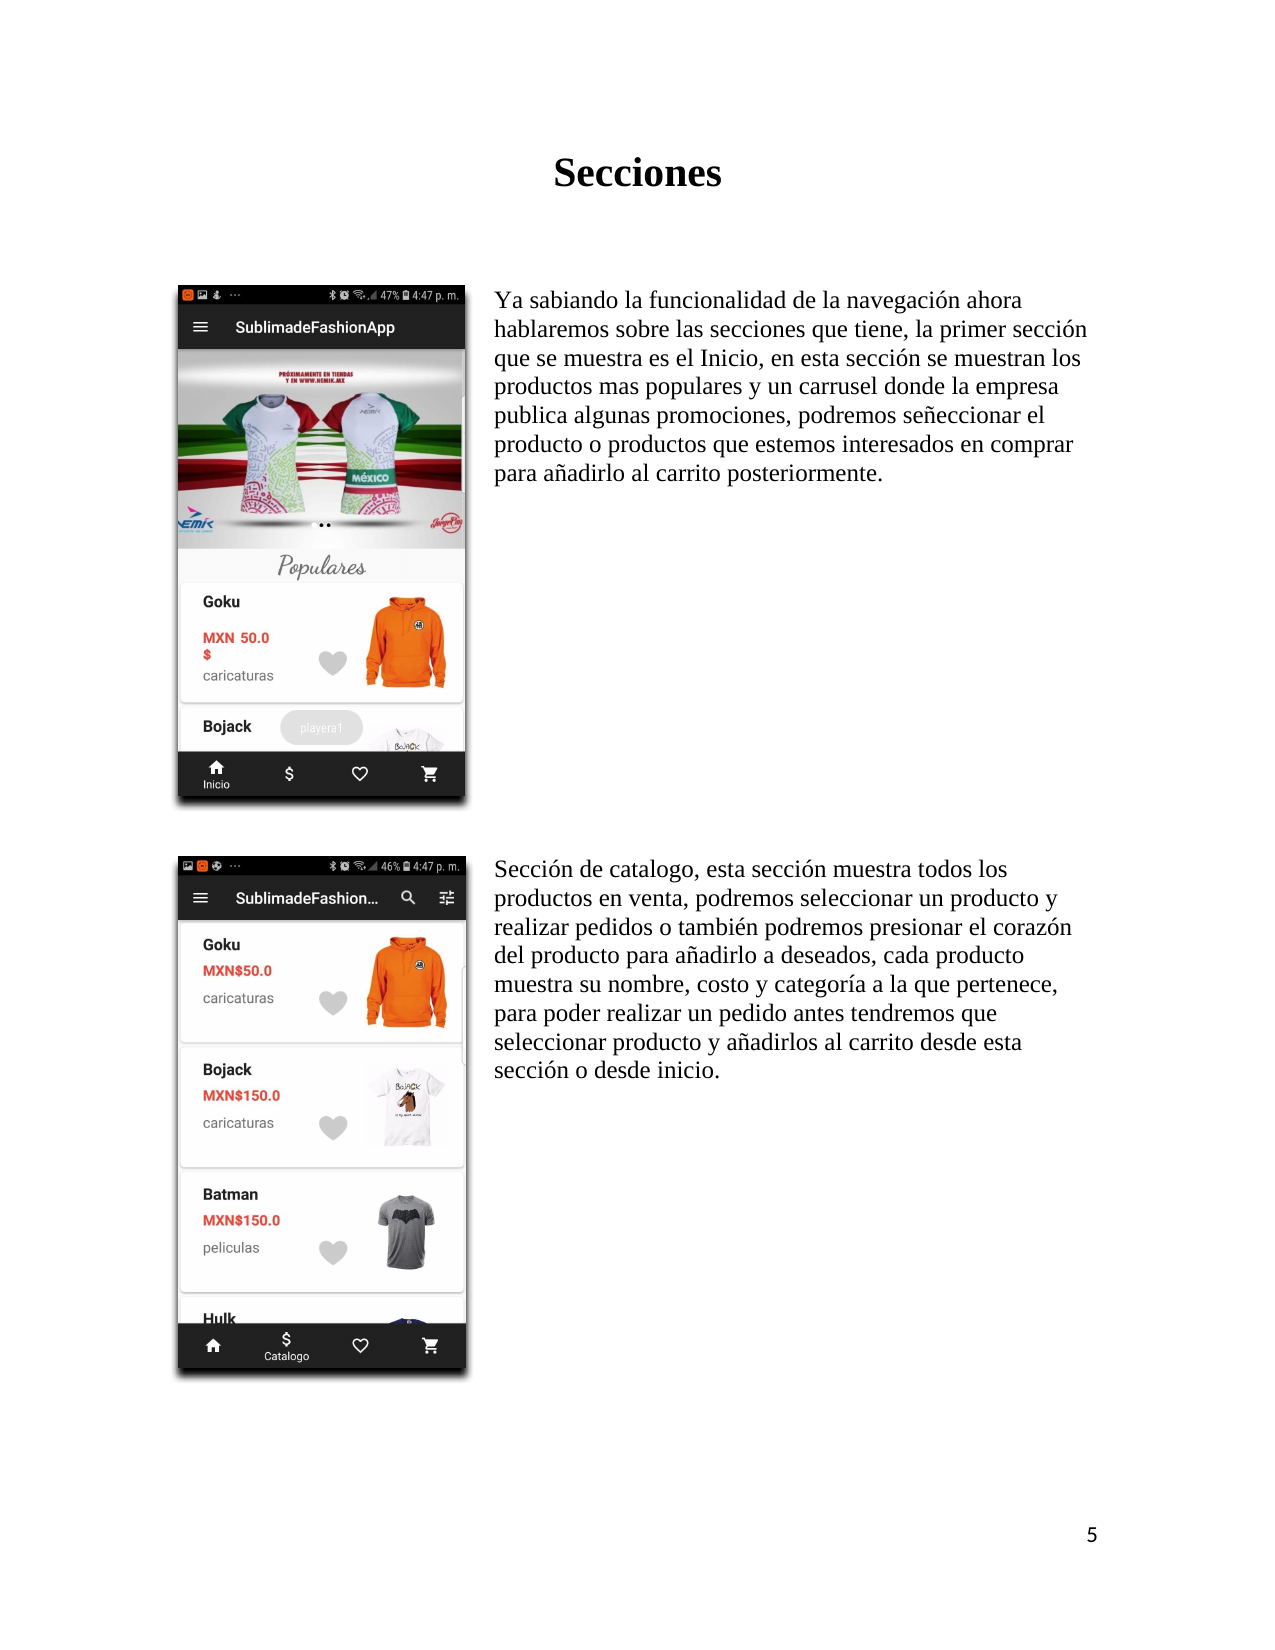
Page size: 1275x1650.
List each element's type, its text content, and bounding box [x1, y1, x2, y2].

text Secciones [177, 148, 1098, 196]
text Ya sabiando la funcionalidad de la navegación ahora hablaremos sobre las secciones que tiene, la primer sección que se muestra es el Inicio, en esta sección se muestran los productos mas populares y un carrusel donde la empresa publica algunas promociones, podremos señeccionar el producto o productos que estemos interesados en comprar para añadirlo al carrito posteriormente. [465, 285, 1098, 486]
picture [178, 285, 465, 796]
text Sección de catalogo, esta sección muestra todos los productos en venta, podremos seleccionar un producto y realizar pedidos o también podremos presionar el corazón del producto para añadirlo a deseados, cada producto muestra su nombre, costo y categoría a la que pertenece, para poder realizar un pedido antes tendremos que seleccionar producto y añadirlos al carrito desde esta sección o desde inicio. [177, 854, 1098, 1084]
picture [178, 856, 466, 1368]
